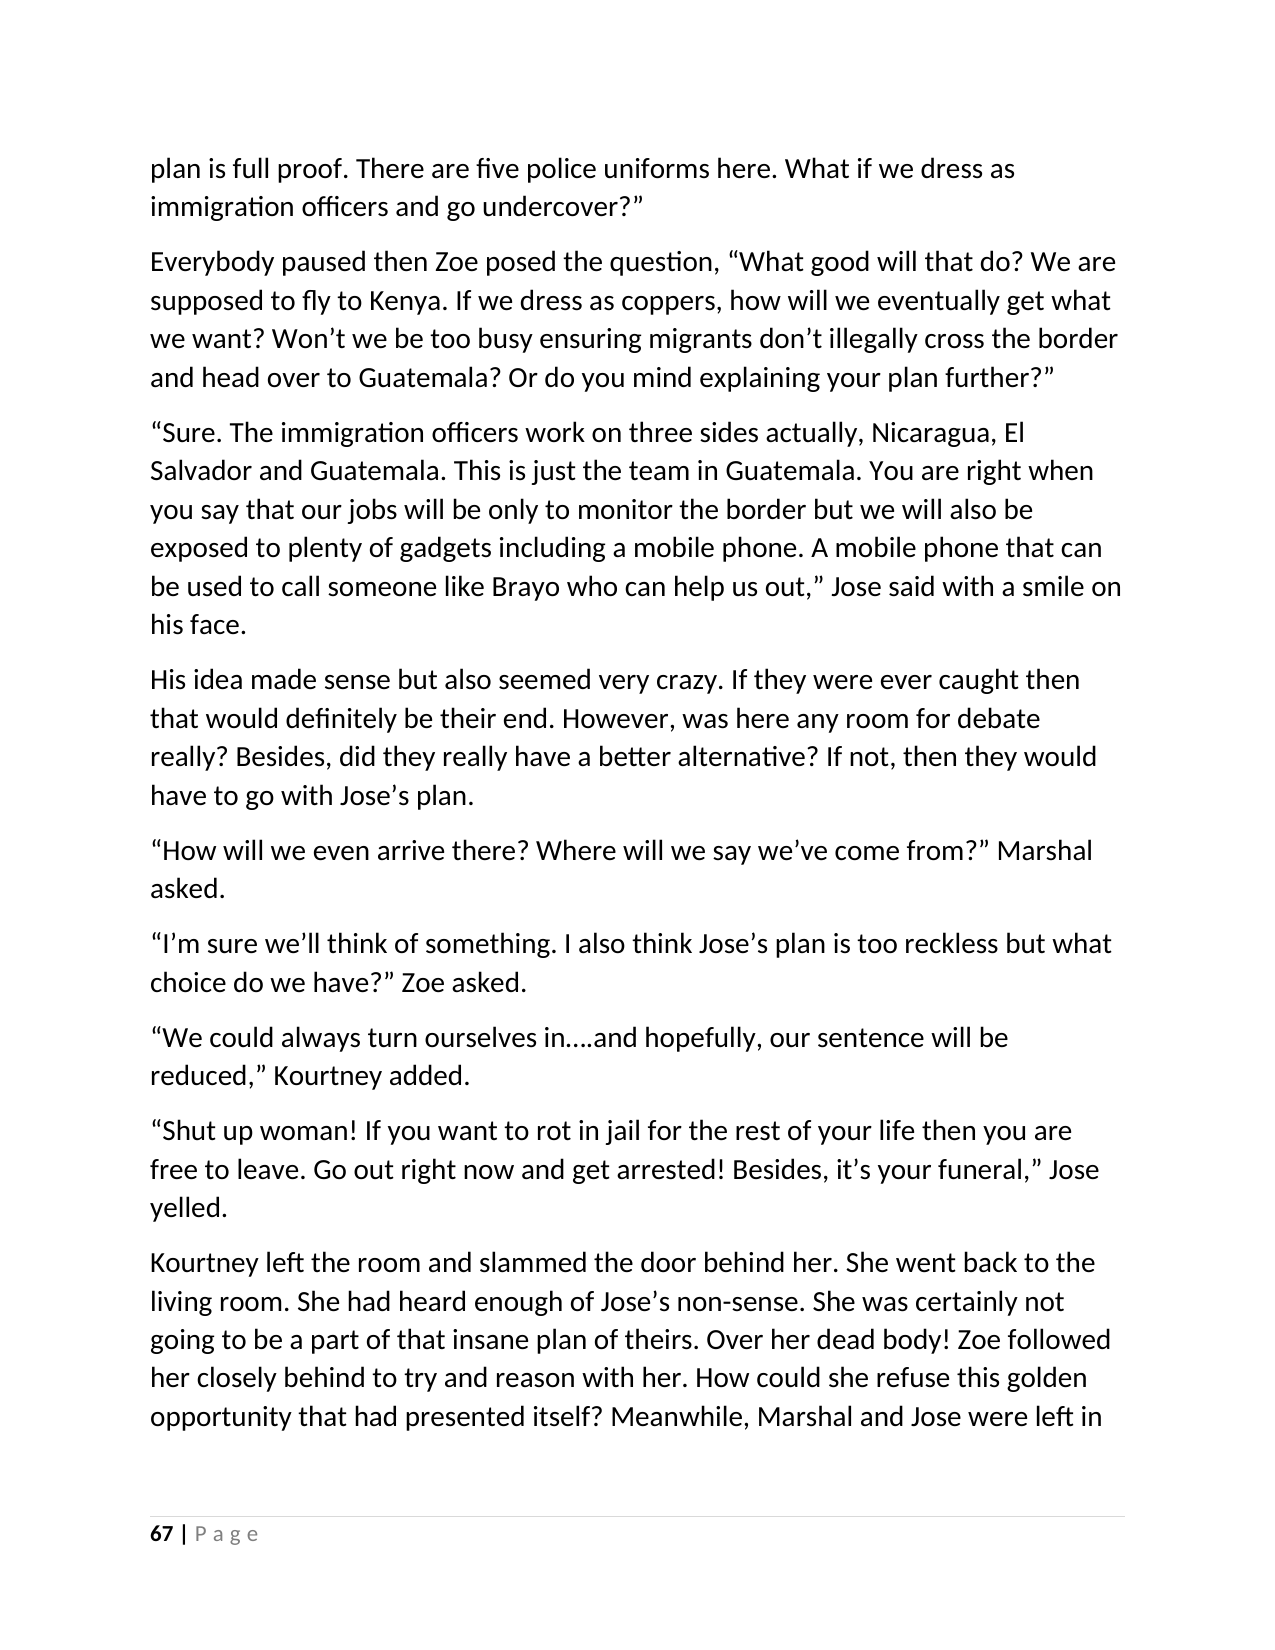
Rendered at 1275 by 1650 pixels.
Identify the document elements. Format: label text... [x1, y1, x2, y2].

text “How will we even arrive there? Where will we say we’ve come from?” Marshal asked. [150, 832, 1125, 906]
text Everybody paused then Zoe posed the question, “What good will that do? We are supposed to fly to Kenya. If we dress as coppers, how will we eventually get what we want? Won’t we be too busy ensuring migrants don’t illegally cross the border and head over to Guatemala? Or do you mind explaining your plan further?” [150, 243, 1125, 394]
text “Sure. The immigration officers work on three sides actually, Nicaragua, El Salvador and Guatemala. This is just the team in Guatemala. You are right when you say that our jobs will be only to monitor the border but we will also be exposed to plenty of gadgets including a mobile phone. A mobile phone that can be used to call someone like Brayo who can help us out,” Jose said with a smile on his face. [150, 414, 1125, 642]
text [150, 1244, 1125, 1434]
text “Shut up woman! If you want to rot in jail for the rest of your life then you are free to leave. Go out right now and get arrested! Besides, it’s your funeral,” Jose yelled. [150, 1112, 1125, 1225]
text “We could always turn ourselves in….and hopefully, our sentence will be reduced,” Kourtney added. [150, 1019, 1125, 1093]
text His idea made sense but also seemed very crazy. If they were ever caught then that would definitely be their end. However, was here any room for debate really? Besides, did they really have a better alternative? If not, then they would have to go with Jose’s plan. [150, 661, 1125, 812]
text “I’m sure we’ll think of something. I also think Jose’s plan is too reckless but what choice do we have?” Zoe asked. [150, 925, 1125, 999]
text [150, 150, 1125, 224]
